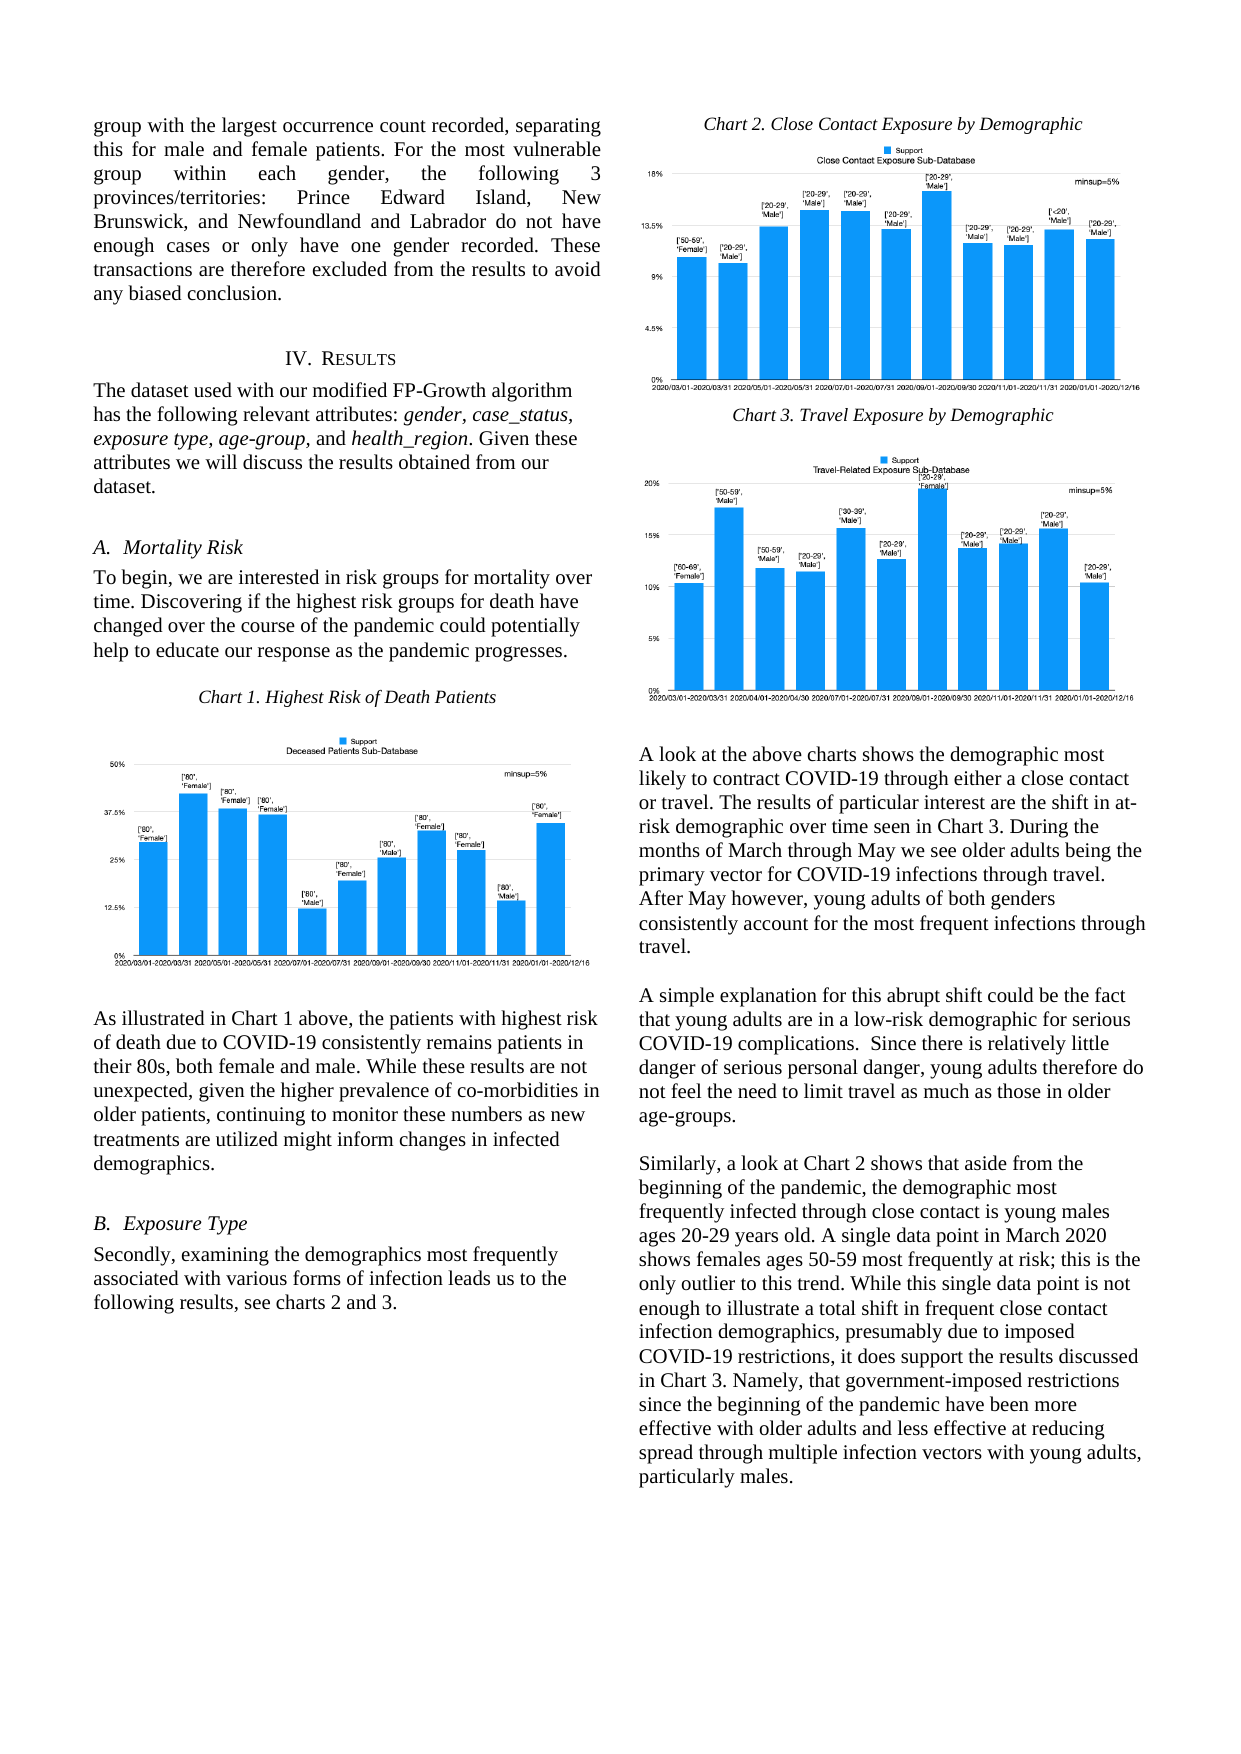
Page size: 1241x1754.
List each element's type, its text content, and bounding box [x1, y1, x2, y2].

text As illustrated in Chart 1 above, the patients with highest risk of death due to COVID-19 consistently remains patients in their 80s, both female and male. While these results are not unexpected, given the higher prevalence of co-morbidities in older patients, continuing to monitor these numbers as new treatments are utilized might inform changes in infected demographics. [93, 1006, 601, 1174]
text Chart 3. Travel Exposure by Demographic [639, 404, 1147, 426]
text Chart 1. Highest Risk of Death Patients [93, 686, 601, 707]
text Secondly, examining the demographics most frequently associated with various forms of infection leads us to the following results, see charts 2 and 3. [93, 1241, 601, 1314]
text A look at the above charts shows the demographic most likely to contract COVID-19 through either a close contact or travel. The results of particular interest are the shift in at-risk demographic over time seen in Chart 3. During the months of March through May we see older adults being the primary vector for COVID-19 infections through travel. After May however, young adults of both genders consistently account for the most frequent infections through travel. [639, 742, 1147, 958]
text To begin, we are interested in risk groups for mortality over time. Discovering if the highest risk groups for death have changed over the course of the pandemic could potentially help to educate our response as the pandemic progresses. [93, 565, 601, 662]
text A simple explanation for this abrupt shift could be the fact that young adults are in a low-risk demographic for serious COVID-19 complications. Since there is relatively little danger of serious personal danger, young adults therefore do not feel the need to limit travel as much as those in older age-groups. [639, 983, 1147, 1127]
picture [93, 731, 595, 982]
subtitle Results [93, 346, 601, 370]
text Chart 2. Close Contact Exposure by Demographic [639, 112, 1147, 134]
picture [638, 134, 1146, 405]
text The dataset used with our modified FP-Growth algorithm has the following relevant attributes: gender, case_status, exposure type, age-group, and health_region. Given these attributes we will discuss the results obtained from our dataset. [93, 378, 601, 498]
subtitle Mortality Risk [93, 535, 601, 559]
text Similarly, a look at Chart 2 shows that aside from the beginning of the pandemic, the demographic most frequently infected through close contact is young males ages 20-29 years old. A single data point in March 2020 shows females ages 50-59 most frequently at risk; this is the only outlier to this trend. While this single data point is not enough to illustrate a total shift in frequent close contact infection demographics, presumably due to imposed COVID-19 restrictions, it does support the results discussed in Chart 3. Namely, that government-imposed restrictions since the beginning of the pandemic have been more effective with older adults and less effective at reducing spread through multiple infection vectors with young adults, particularly males. [639, 1151, 1147, 1488]
subtitle Exposure Type [93, 1211, 601, 1235]
picture [638, 449, 1146, 718]
